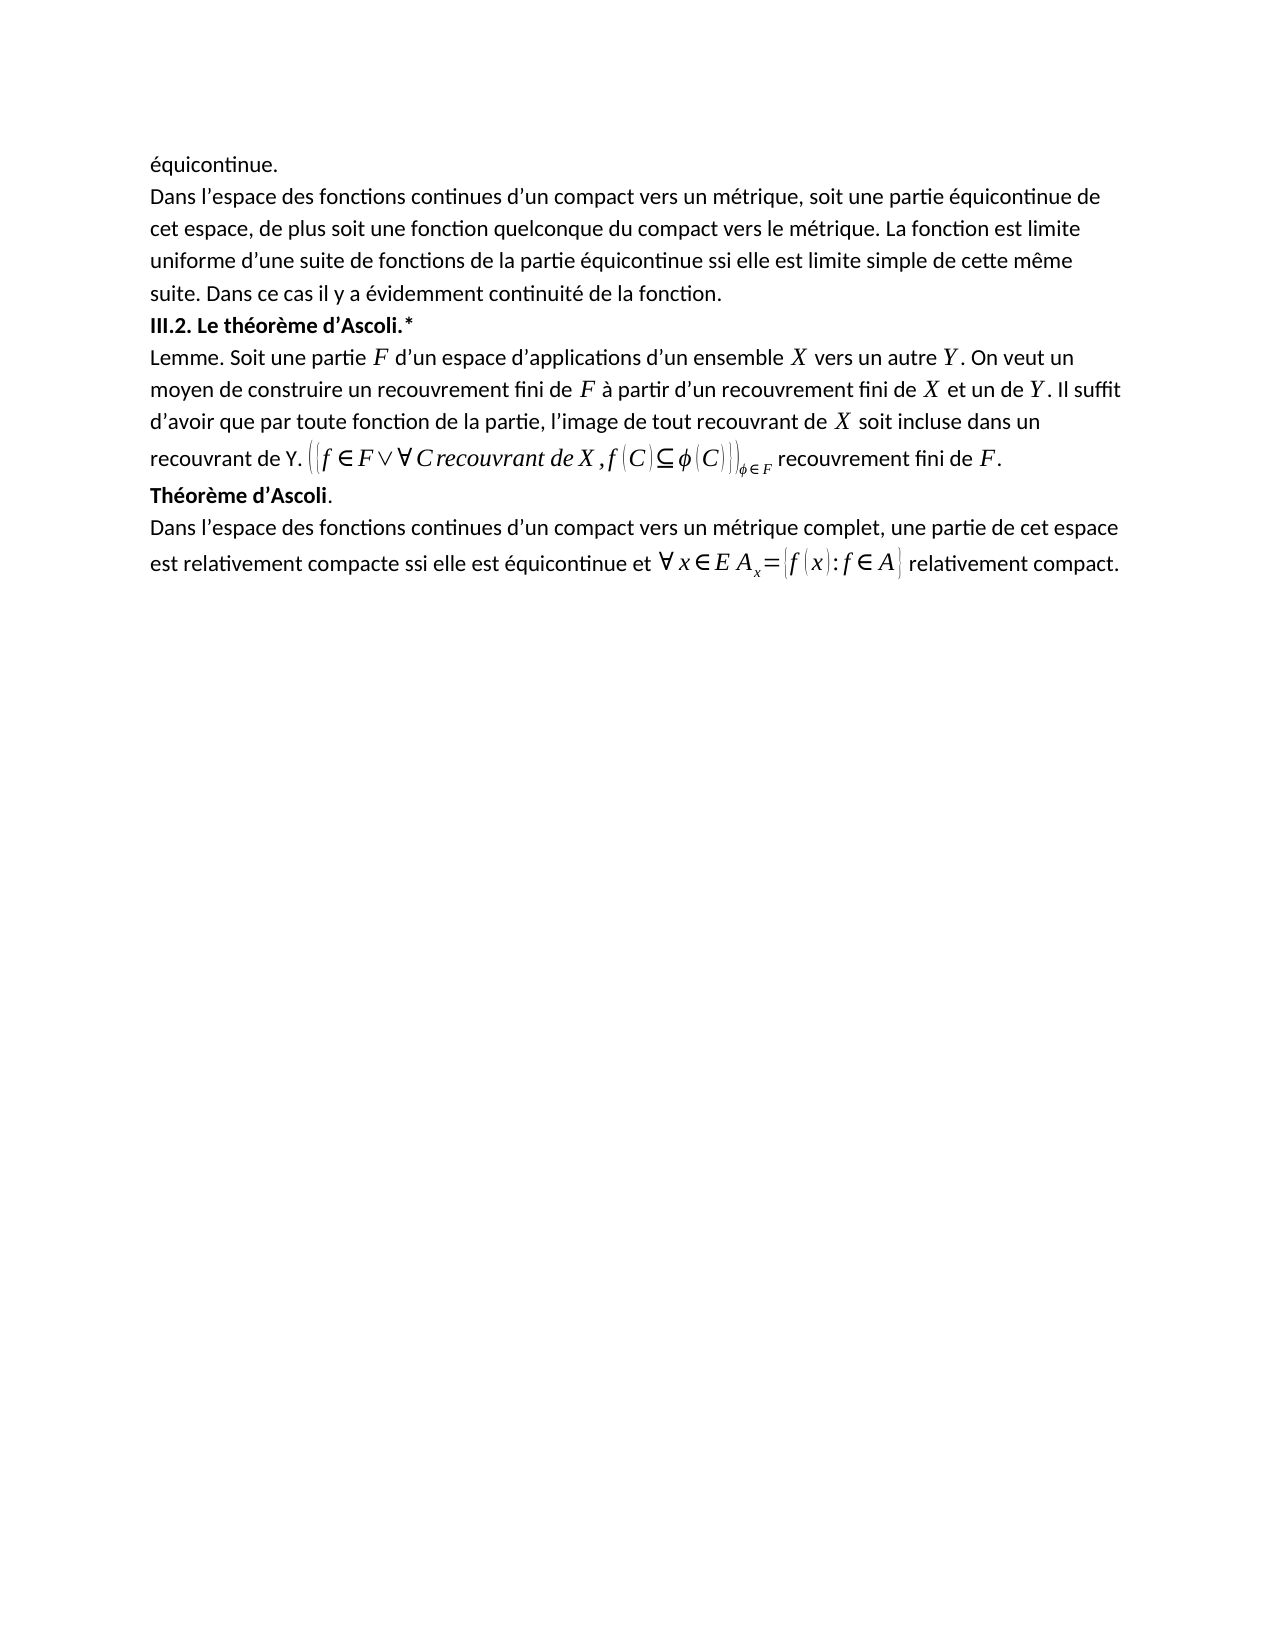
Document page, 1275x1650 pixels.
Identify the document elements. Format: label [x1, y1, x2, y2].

text [150, 150, 1125, 612]
